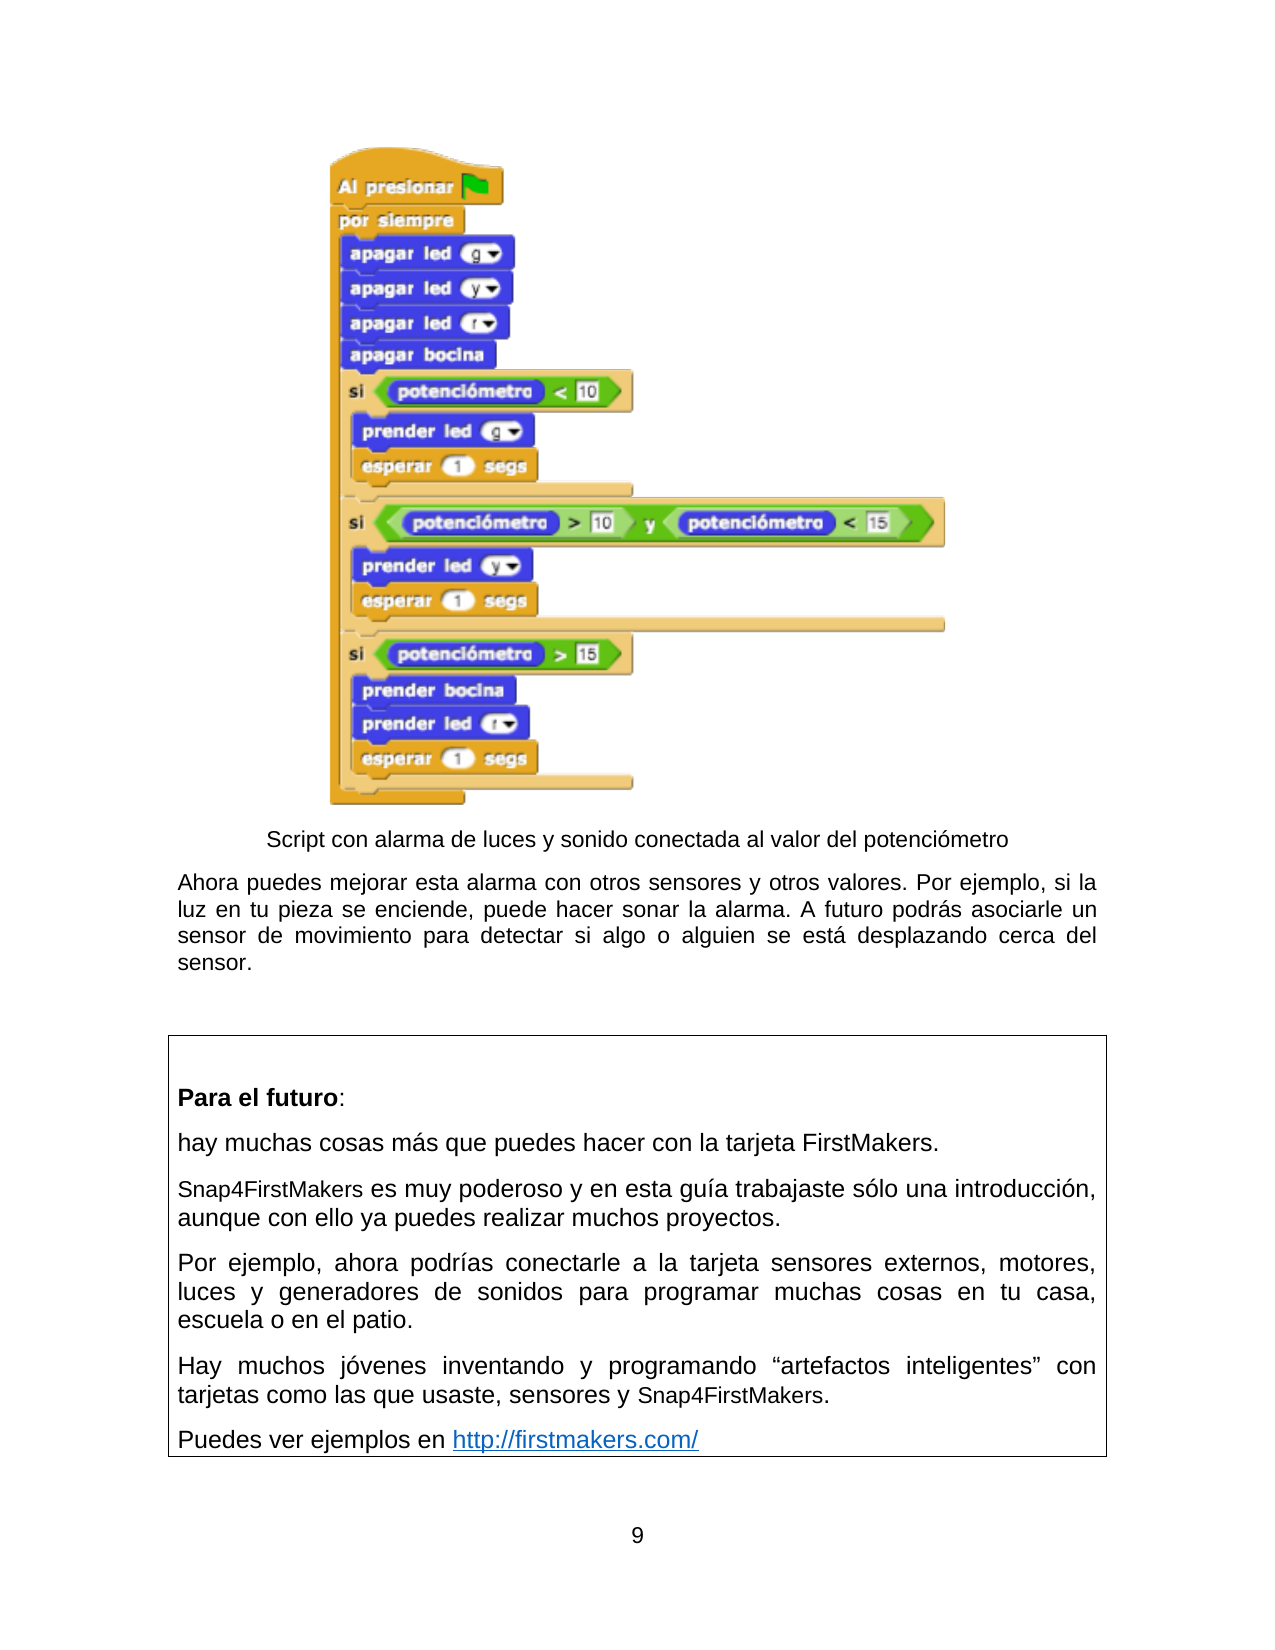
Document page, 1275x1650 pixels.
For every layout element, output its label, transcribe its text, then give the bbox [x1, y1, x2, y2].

text Hay muchos jóvenes inventando y programando “artefactos inteligentes” con tarjetas como las que usaste, sensores y Snap4FirstMakers. [169, 1348, 1106, 1408]
text Script con alarma de luces y sonido conectada al valor del potenciómetro [177, 826, 1098, 853]
text Para el futuro: [169, 1080, 1106, 1112]
text Ahora puedes mejorar esta alarma con otros sensores y otros valores. Por ejemplo, si la luz en tu pieza se enciende, puede hacer sonar la alarma. A futuro podrás asociarle un sensor de movimiento para detectar si algo o alguien se está desplazando cerca del sensor. [177, 869, 1098, 975]
picture [329, 147, 946, 810]
text Puedes ver ejemplos en http://firstmakers.com/ [169, 1422, 1106, 1456]
text hay muchas cosas más que puedes hacer con la tarjeta FirstMakers. [169, 1125, 1106, 1157]
text Snap4FirstMakers es muy poderoso y en esta guía trabajaste sólo una introducción, aunque con ello ya puedes realizar muchos proyectos. [169, 1171, 1106, 1231]
text Por ejemplo, ahora podrías conectarle a la tarjeta sensores externos, motores, luces y generadores de sonidos para programar muchas cosas en tu casa, escuela o en el patio. [169, 1245, 1106, 1334]
